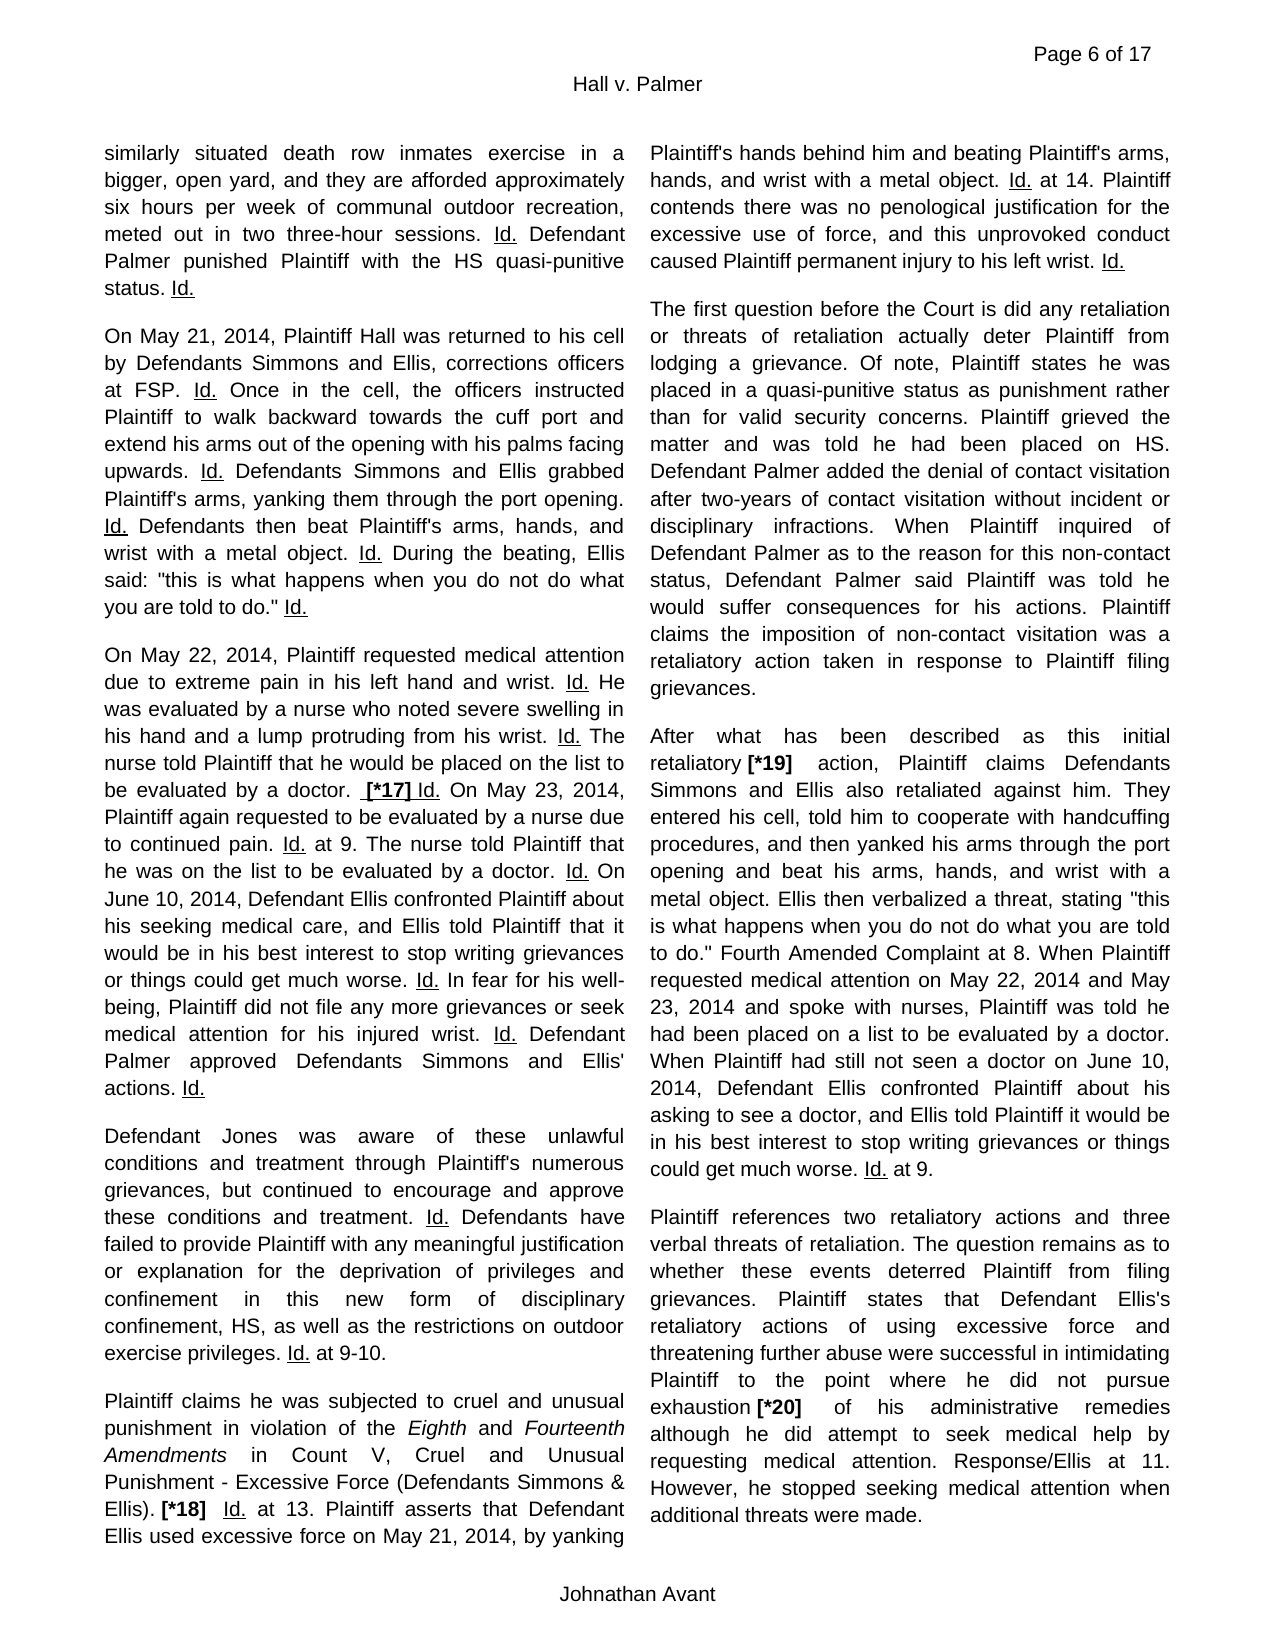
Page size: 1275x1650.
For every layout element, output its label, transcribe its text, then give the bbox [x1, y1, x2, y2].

text Plaintiff claims he was subjected to cruel and unusual punishment in violation of the Eighth and Fourteenth Amendments in Count V, Cruel and Unusual Punishment - Excessive Force (Defendants Simmons & Ellis). [*18] Id. at 13. Plaintiff asserts that Defendant Ellis used excessive force on May 21, 2014, by yanking Plaintiff's hands behind him and beating Plaintiff's arms, hands, and wrist with a metal object. Id. at 14. Plaintiff contends there was no penological justification for the excessive use of force, and this unprovoked conduct caused Plaintiff permanent injury to his left wrist. Id. [650, 137, 1171, 273]
text On May 21, 2014, Plaintiff Hall was returned to his cell by Defendants Simmons and Ellis, corrections officers at FSP. Id. Once in the cell, the officers instructed Plaintiff to walk backward towards the cuff port and extend his arms out of the opening with his palms facing upwards. Id. Defendants Simmons and Ellis grabbed Plaintiff's arms, yanking them through the port opening. Id. Defendants then beat Plaintiff's arms, hands, and wrist with a metal object. Id. During the beating, Ellis said: "this is what happens when you do not do what you are told to do." Id. [104, 321, 625, 619]
text After what has been described as this initial retaliatory [*19] action, Plaintiff claims Defendants Simmons and Ellis also retaliated against him. They entered his cell, told him to cooperate with handcuffing procedures, and then yanked his arms through the port opening and beat his arms, hands, and wrist with a metal object. Ellis then verbalized a threat, stating "this is what happens when you do not do what you are told to do." Fourth Amended Complaint at 8. When Plaintiff requested medical attention on May 22, 2014 and May 23, 2014 and spoke with nurses, Plaintiff was told he had been placed on a list to be evaluated by a doctor. When Plaintiff had still not seen a doctor on June 10, 2014, Defendant Ellis confronted Plaintiff about his asking to see a doctor, and Ellis told Plaintiff it would be in his best interest to stop writing grievances or things could get much worse. Id. at 9. [650, 721, 1171, 1181]
text Plaintiff claims he was subjected to cruel and unusual punishment in violation of the Eighth and Fourteenth Amendments in Count V, Cruel and Unusual Punishment - Excessive Force (Defendants Simmons & Ellis). [*18] Id. at 13. Plaintiff asserts that Defendant Ellis used excessive force on May 21, 2014, by yanking Plaintiff's hands behind him and beating Plaintiff's arms, hands, and wrist with a metal object. Id. at 14. Plaintiff contends there was no penological justification for the excessive use of force, and this unprovoked conduct caused Plaintiff permanent injury to his left wrist. Id. [104, 1385, 625, 1548]
text Defendant Jones was aware of these unlawful conditions and treatment through Plaintiff's numerous grievances, but continued to encourage and approve these conditions and treatment. Id. Defendants have failed to provide Plaintiff with any meaningful justification or explanation for the deprivation of privileges and confinement in this new form of disciplinary confinement, HS, as well as the restrictions on outdoor exercise privileges. Id. at 9-10. [104, 1121, 625, 1364]
text Plaintiff references two retaliatory actions and three verbal threats of retaliation. The question remains as to whether these events deterred Plaintiff from filing grievances. Plaintiff states that Defendant Ellis's retaliatory actions of using excessive force and threatening further abuse were successful in intimidating Plaintiff to the point where he did not pursue exhaustion [*20] of his administrative remedies although he did attempt to seek medical help by requesting medical attention. Response/Ellis at 11. However, he stopped seeking medical attention when additional threats were made. [650, 1202, 1171, 1527]
text On May 22, 2014, Plaintiff requested medical attention due to extreme pain in his left hand and wrist. Id. He was evaluated by a nurse who noted severe swelling in his hand and a lump protruding from his wrist. Id. The nurse told Plaintiff that he would be placed on the list to be evaluated by a doctor. [*17] Id. On May 23, 2014, Plaintiff again requested to be evaluated by a nurse due to continued pain. Id. at 9. The nurse told Plaintiff that he was on the list to be evaluated by a doctor. Id. On June 10, 2014, Defendant Ellis confronted Plaintiff about his seeking medical care, and Ellis told Plaintiff that it would be in his best interest to stop writing grievances or things could get much worse. Id. In fear for his well-being, Plaintiff did not file any more grievances or seek medical attention for his injured wrist. Id. Defendant Palmer approved Defendants Simmons and Ellis' actions. Id. [104, 639, 625, 1100]
text The first question before the Court is did any retaliation or threats of retaliation actually deter Plaintiff from lodging a grievance. Of note, Plaintiff states he was placed in a quasi-punitive status as punishment rather than for valid security concerns. Plaintiff grieved the matter and was told he had been placed on HS. Defendant Palmer added the denial of contact visitation after two-years of contact visitation without incident or disciplinary infractions. When Plaintiff inquired of Defendant Palmer as to the reason for this non-contact status, Defendant Palmer said Plaintiff was told he would suffer consequences for his actions. Plaintiff claims the imposition of non-contact visitation was a retaliatory action taken in response to Plaintiff filing grievances. [650, 294, 1171, 700]
